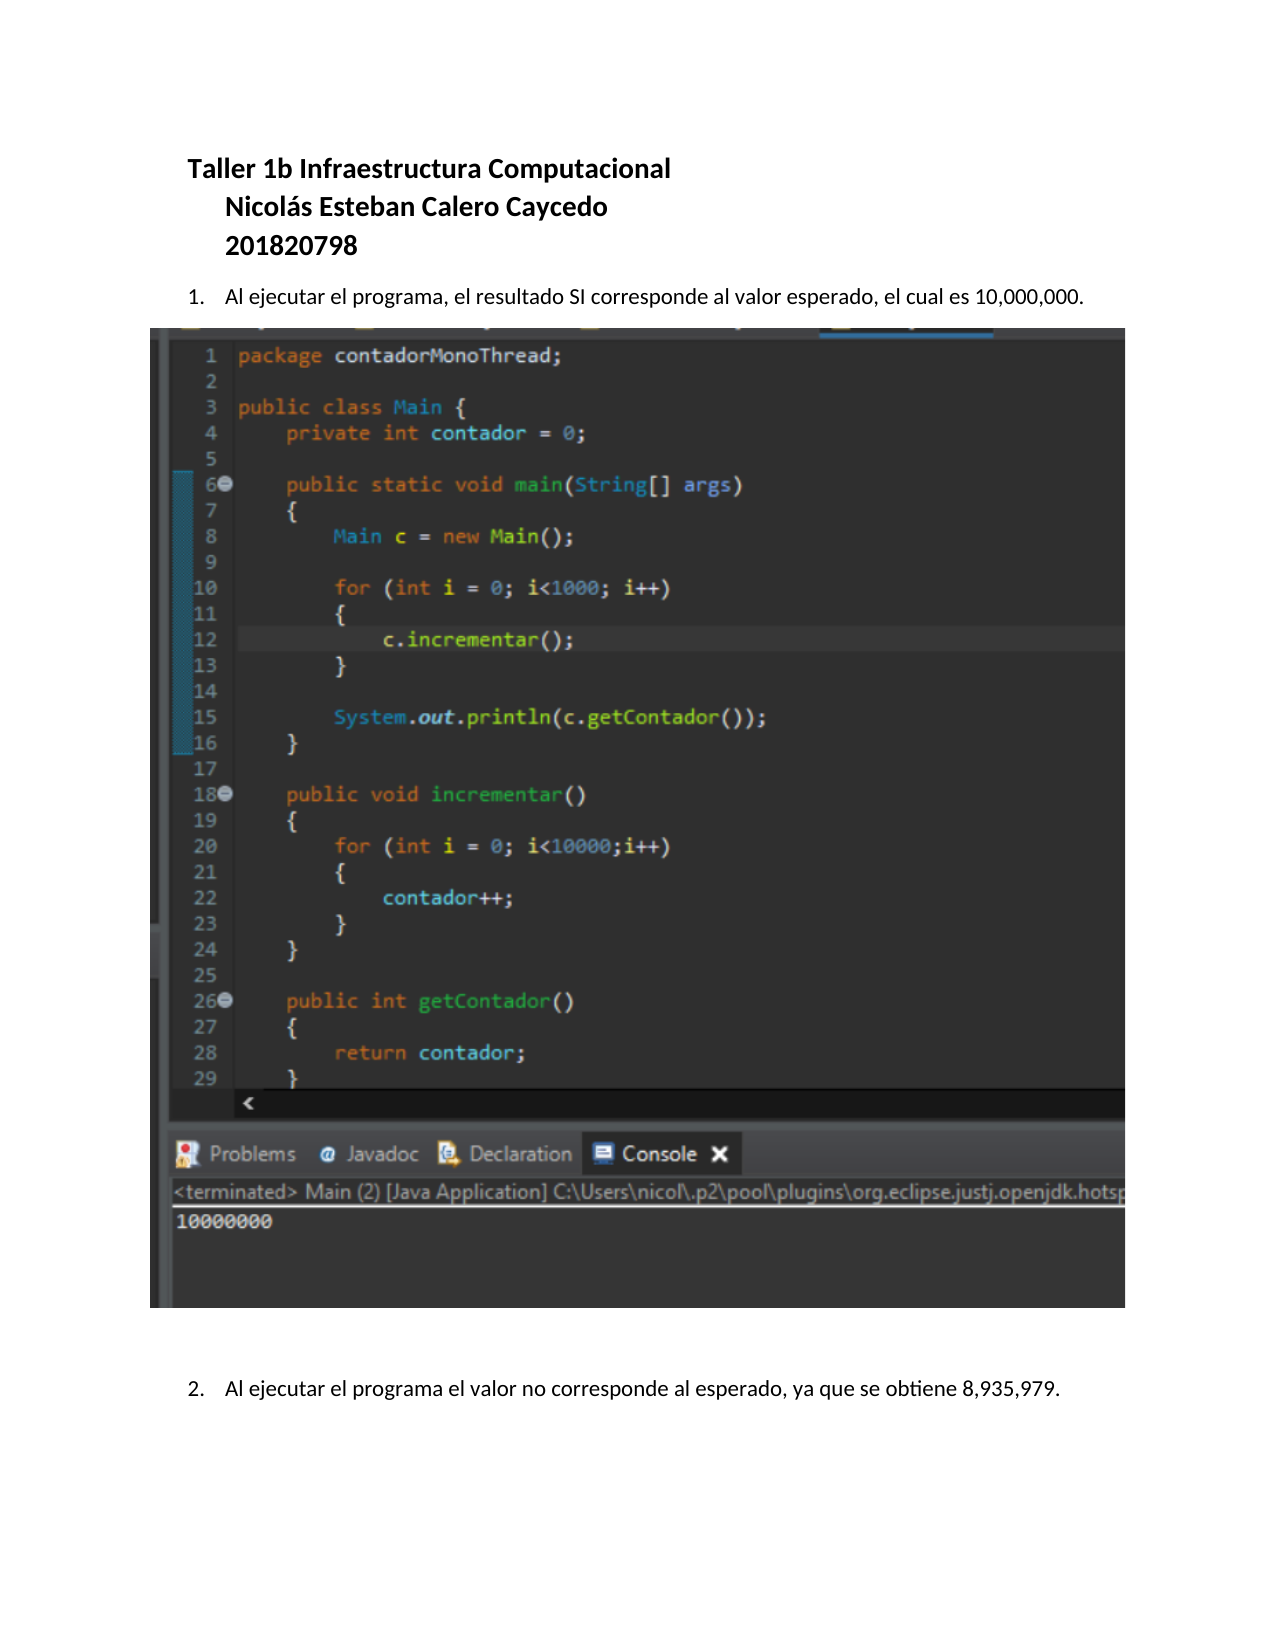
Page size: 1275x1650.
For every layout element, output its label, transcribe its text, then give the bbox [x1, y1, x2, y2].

picture [150, 328, 1125, 1308]
list Al ejecutar el programa, el resultado SI corresponde al valor esperado, el cual es 10,000,000. [187, 282, 1125, 310]
text Taller 1b Infraestructura Computacional Nicolás Esteban Calero Caycedo 201820798 [187, 150, 1125, 262]
list Al ejecutar el programa el valor no corresponde al esperado, ya que se obtiene 8,935,979. [187, 1374, 1125, 1402]
